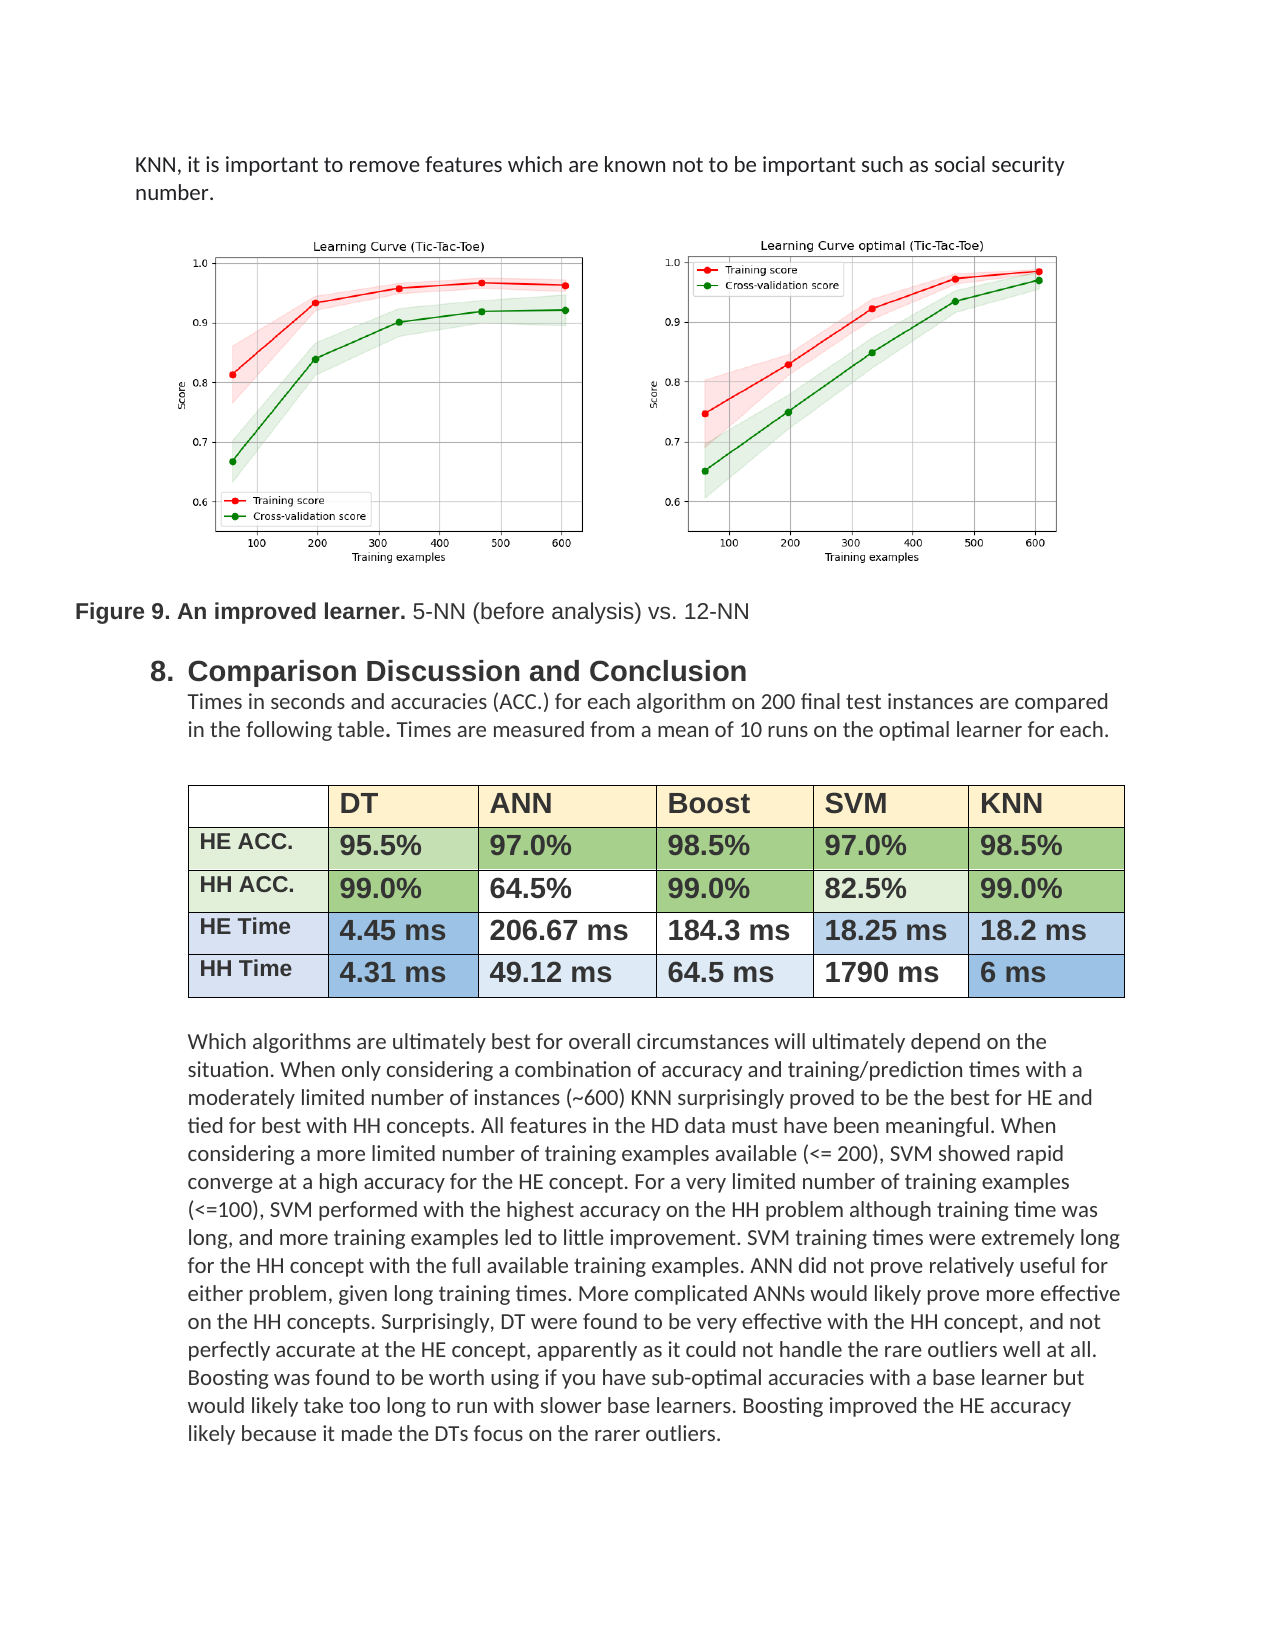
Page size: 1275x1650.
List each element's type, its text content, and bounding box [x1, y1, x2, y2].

table_cell 18.25 ms [814, 913, 968, 954]
table_cell HH Time [189, 955, 328, 997]
table_cell 4.45 ms [329, 913, 478, 954]
table_cell 6 ms [969, 955, 1124, 997]
table_cell 49.12 ms [479, 955, 656, 997]
table_cell 206.67 ms [479, 913, 656, 954]
table_cell 97.0% [479, 828, 656, 869]
table_cell HE ACC. [189, 828, 328, 869]
list Comparison Discussion and Conclusion Times in seconds and accuracies (ACC.) for each algorithm on 200 final test instances are compared in the following table. Times are measured from a mean of 10 runs on the optimal learner for each. [150, 654, 1125, 743]
table_header [189, 786, 328, 827]
table_cell 1790 ms [814, 955, 968, 997]
table_header DT [329, 786, 478, 827]
table_cell 99.0% [657, 871, 813, 912]
table_cell 99.0% [969, 871, 1124, 912]
table_header Boost [657, 786, 813, 827]
table_cell 82.5% [814, 871, 968, 912]
table_cell 99.0% [329, 871, 478, 912]
table_cell 64.5 ms [657, 955, 813, 997]
table_cell HH ACC. [189, 871, 328, 912]
table_cell 98.5% [969, 828, 1124, 869]
table_header SVM [814, 786, 968, 827]
table_cell 97.0% [814, 828, 968, 869]
table_cell 18.2 ms [969, 913, 1124, 954]
list Which algorithms are ultimately best for overall circumstances will ultimately depend on the situation. When only considering a combination of accuracy and training/prediction times with a moderately limited number of instances (~600) KNN surprisingly proved to be the best for HE and tied for best with HH concepts. All features in the HD data must have been meaningful. When considering a more limited number of training examples available (<= 200), SVM showed rapid converge at a high accuracy for the HE concept. For a very limited number of training examples (<=100), SVM performed with the highest accuracy on the HH problem although training time was long, and more training examples led to little improvement. SVM training times were extremely long for the HH concept with the full available training examples. ANN did not prove relatively useful for either problem, given long training times. More complicated ANNs would likely prove more effective on the HH concepts. Surprisingly, DT were found to be very effective with the HH concept, and not perfectly accurate at the HE concept, apparently as it could not handle the rare outliers well at all. Boosting was found to be worth using if you have sub-optimal accuracies with a base learner but would likely take too long to run with slower base learners. Boosting improved the HE accuracy likely because it made the DTs focus on the rarer outliers. [187, 1027, 1125, 1447]
table_cell 98.5% [657, 828, 813, 869]
picture [156, 213, 1103, 570]
table_header ANN [479, 786, 656, 827]
table_cell 95.5% [329, 828, 478, 869]
table_header KNN [969, 786, 1124, 827]
text Figure 9. An improved learner. 5-NN (before analysis) vs. 12-NN [75, 598, 1275, 625]
table_cell 4.31 ms [329, 955, 478, 997]
table_cell HE Time [189, 913, 328, 954]
table_cell 64.5% [479, 871, 656, 912]
table_cell 184.3 ms [657, 913, 813, 954]
